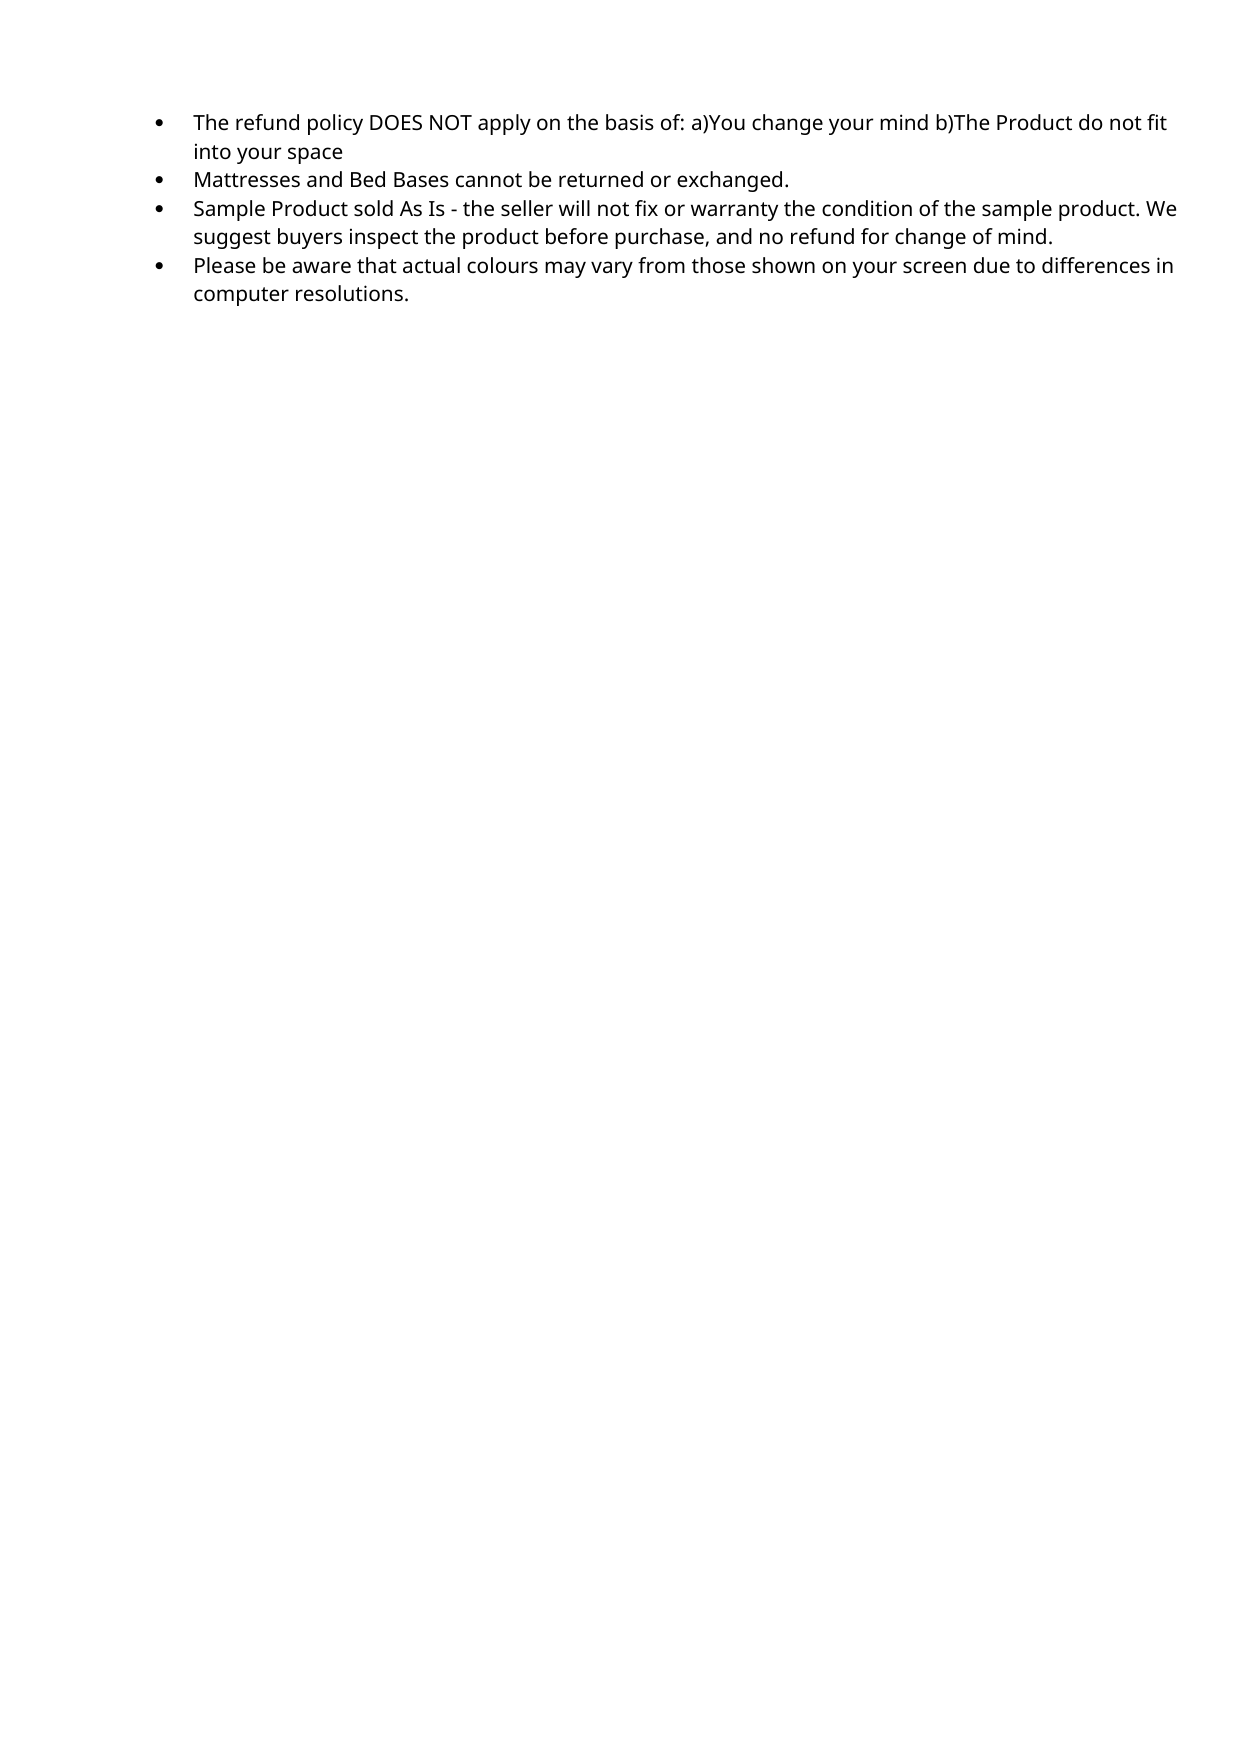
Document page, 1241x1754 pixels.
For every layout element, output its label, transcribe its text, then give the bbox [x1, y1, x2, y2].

list Please be aware that actual colours may vary from those shown on your screen due to differences in computer resolutions. [156, 251, 1181, 308]
list Sample Product sold As Is - the seller will not fix or warranty the condition of the sample product. We suggest buyers inspect the product before purchase, and no refund for change of mind. [156, 194, 1181, 251]
list The refund policy DOES NOT apply on the basis of: a)You change your mind b)The Product do not fit into your space [156, 108, 1181, 165]
list Mattresses and Bed Bases cannot be returned or exchanged. [156, 165, 1181, 194]
